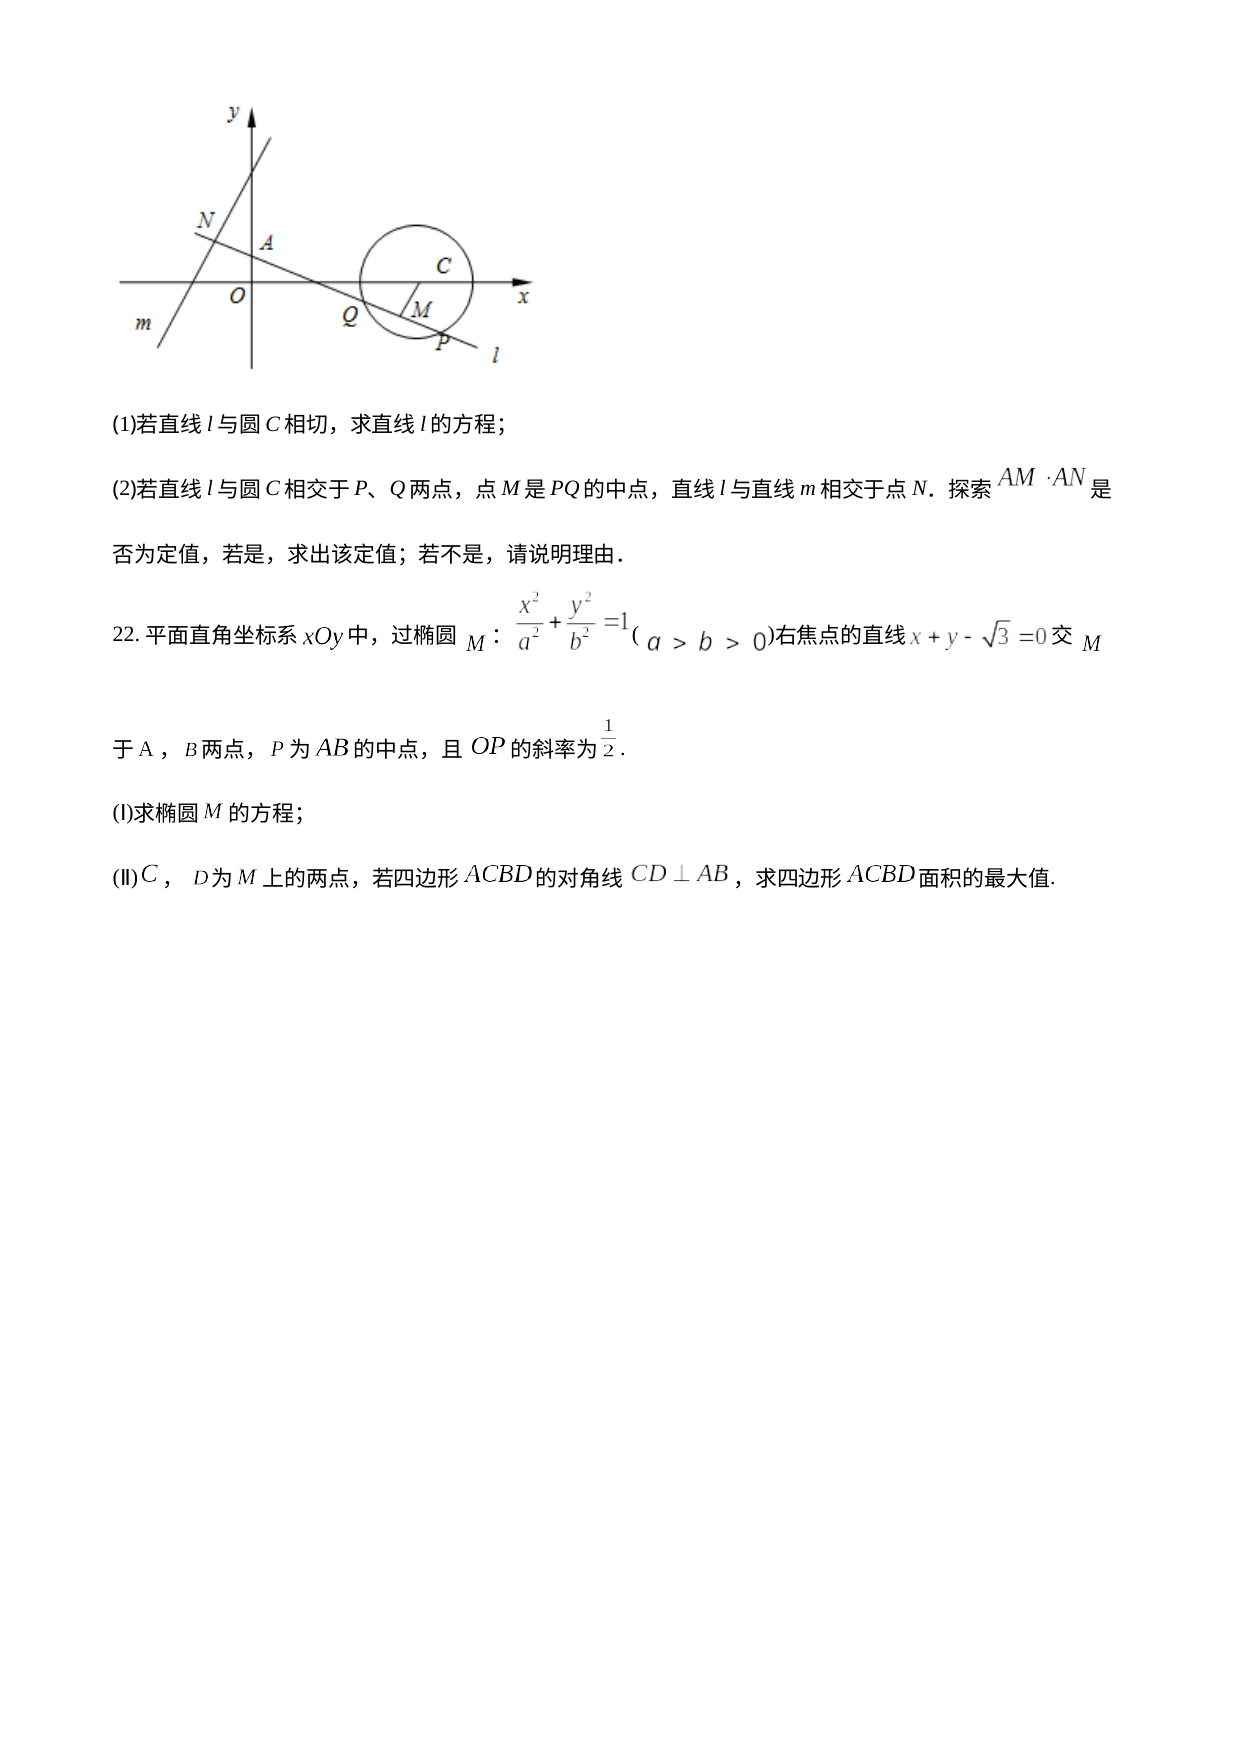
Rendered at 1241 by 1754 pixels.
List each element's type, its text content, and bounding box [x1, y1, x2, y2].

text 22. 平面直角坐标系中，过椭圆 ：( )右焦点的直线交 于，两点，为的中点，且 的斜率为. [112, 585, 1128, 780]
text (Ⅱ)， 为上的两点，若四边形的对角线 ，求四边形面积的最大值. [112, 844, 1128, 909]
text (2)若直线l与圆C相交于P、Q两点，点M是PQ的中点，直线l与直线m相交于点N．探索是否为定值，若是，求出该定值；若不是，请说明理由． [112, 455, 1128, 569]
text (1)若直线l与圆C相切，求直线l的方程； [112, 407, 1128, 439]
picture [112, 101, 538, 374]
text (Ⅰ)求椭圆的方程； [112, 796, 1128, 828]
